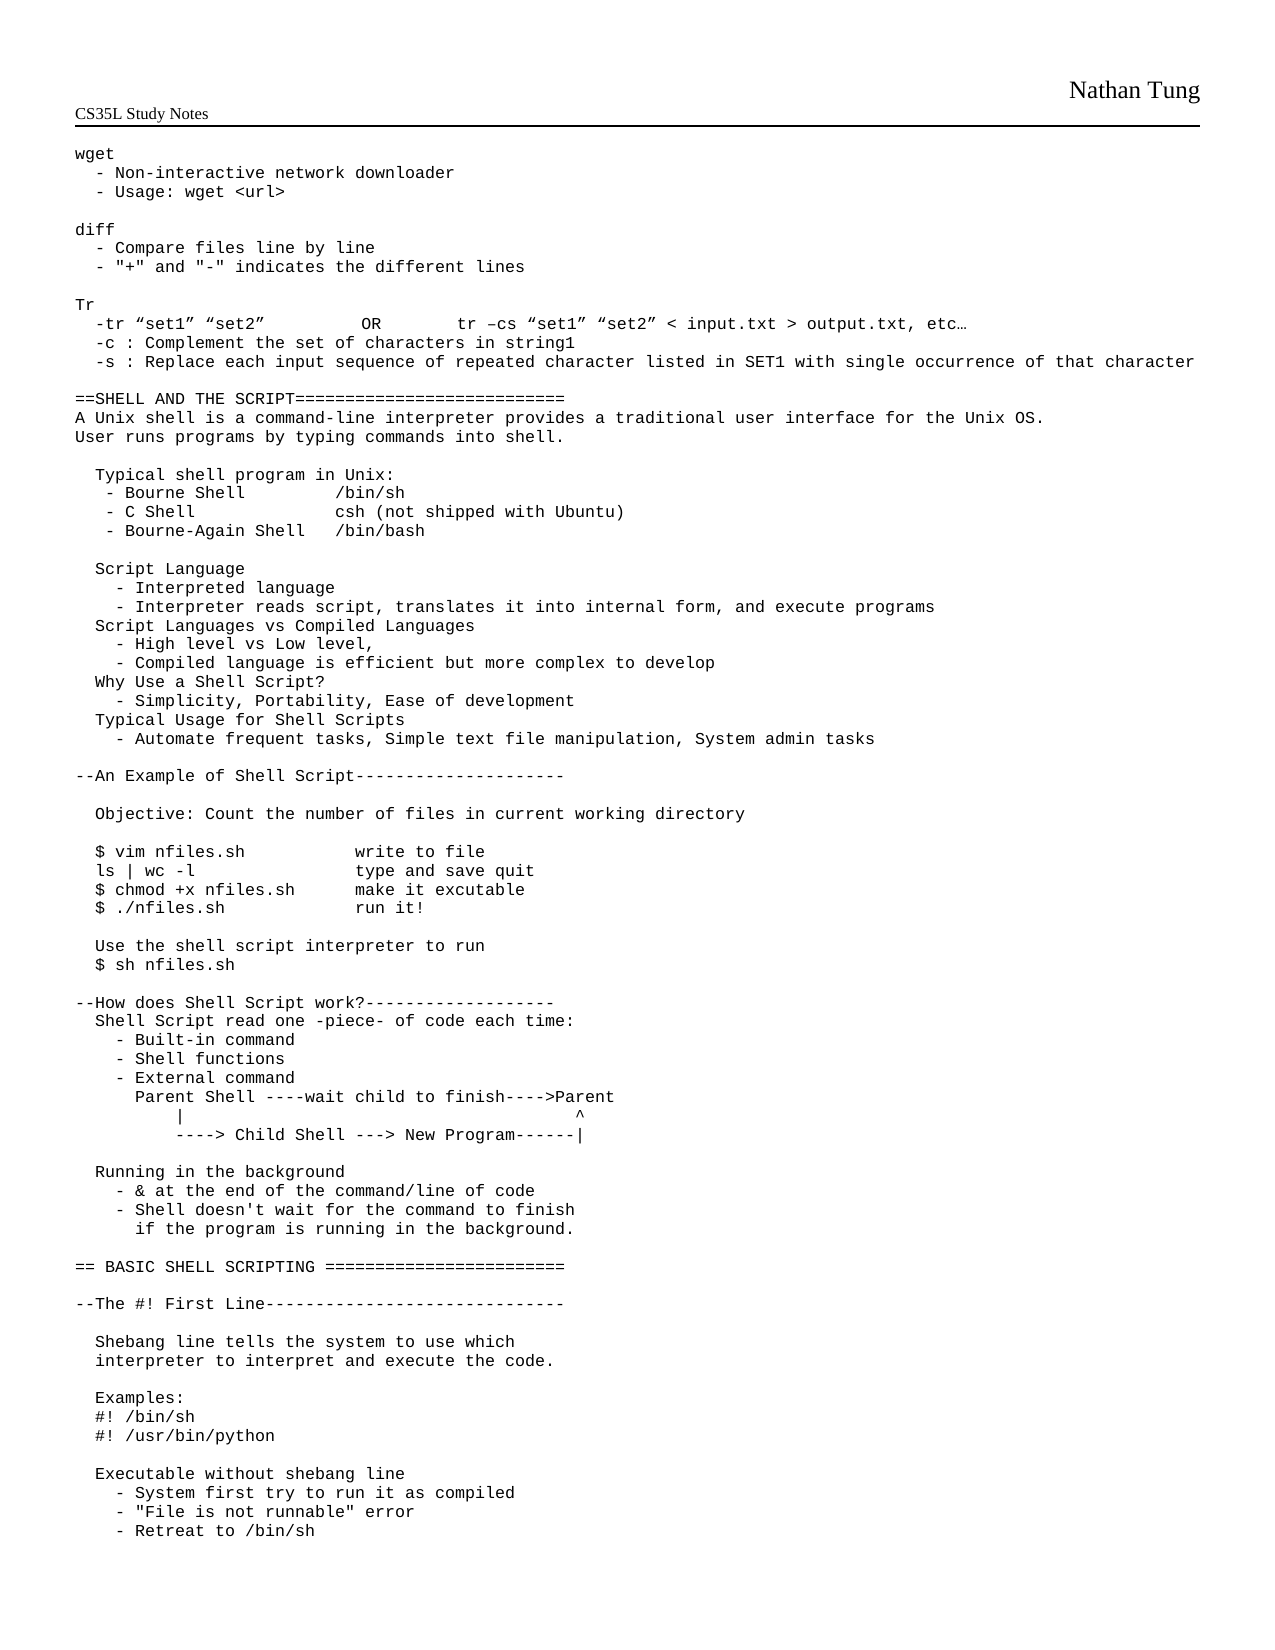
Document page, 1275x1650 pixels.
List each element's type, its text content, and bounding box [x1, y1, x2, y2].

text ==SHELL AND THE SCRIPT=========================== [75, 391, 1200, 410]
text CS35L Study Notes [75, 104, 1200, 125]
text - Bourne Shell /bin/sh [75, 485, 1200, 504]
text Tr [75, 297, 1200, 315]
text - Usage: wget <url> [75, 183, 1200, 202]
text - External command [75, 1069, 1200, 1088]
text $ sh nfiles.sh [75, 956, 1200, 975]
text $ vim nfiles.sh write to file [75, 843, 1200, 862]
text $ ./nfiles.sh run it! [75, 900, 1200, 919]
text - Compiled language is efficient but more complex to develop [75, 655, 1200, 674]
text - Interpreter reads script, translates it into internal form, and execute programs [75, 598, 1200, 617]
text - Simplicity, Portability, Ease of development [75, 692, 1200, 711]
text --The #! First Line------------------------------ [75, 1296, 1200, 1315]
text if the program is running in the background. [75, 1220, 1200, 1239]
text User runs programs by typing commands into shell. [75, 428, 1200, 447]
text Script Languages vs Compiled Languages [75, 617, 1200, 636]
text Executable without shebang line [75, 1466, 1200, 1484]
text Parent Shell ----wait child to finish---->Parent [75, 1088, 1200, 1107]
text Typical Usage for Shell Scripts [75, 711, 1200, 730]
text - Interpreted language [75, 579, 1200, 598]
text - Compare files line by line [75, 240, 1200, 259]
text Objective: Count the number of files in current working directory [75, 806, 1200, 824]
text interpreter to interpret and execute the code. [75, 1352, 1200, 1371]
text - System first try to run it as compiled [75, 1484, 1200, 1503]
text - Shell functions [75, 1051, 1200, 1069]
text == BASIC SHELL SCRIPTING ======================== [75, 1258, 1200, 1277]
text Examples: [75, 1390, 1200, 1409]
text ls | wc -l type and save quit [75, 862, 1200, 881]
text Running in the background [75, 1164, 1200, 1183]
text - High level vs Low level, [75, 636, 1200, 655]
text wget [75, 146, 1200, 164]
text Script Language [75, 561, 1200, 579]
text - Retreat to /bin/sh [75, 1522, 1200, 1541]
text - Built-in command [75, 1032, 1200, 1051]
text - Non-interactive network downloader [75, 164, 1200, 183]
text -c : Complement the set of characters in string1 [75, 334, 1200, 353]
text $ chmod +x nfiles.sh make it excutable [75, 881, 1200, 900]
text -s : Replace each input sequence of repeated character listed in SET1 with single occurrence of that character [75, 353, 1200, 372]
text - Automate frequent tasks, Simple text file manipulation, System admin tasks [75, 730, 1200, 749]
text Why Use a Shell Script? [75, 674, 1200, 692]
text #! /usr/bin/python [75, 1428, 1200, 1447]
text ----> Child Shell ---> New Program------| [75, 1126, 1200, 1145]
text - "File is not runnable" error [75, 1503, 1200, 1522]
text A Unix shell is a command-line interpreter provides a traditional user interface for the Unix OS. [75, 410, 1200, 428]
text --An Example of Shell Script--------------------- [75, 768, 1200, 787]
text Use the shell script interpreter to run [75, 938, 1200, 956]
text - Shell doesn't wait for the command to finish [75, 1202, 1200, 1220]
text - Bourne-Again Shell /bin/bash [75, 523, 1200, 542]
text Shell Script read one -piece- of code each time: [75, 1013, 1200, 1032]
text diff [75, 221, 1200, 240]
text --How does Shell Script work?------------------- [75, 994, 1200, 1013]
text -tr “set1” “set2” OR tr –cs “set1” “set2” < input.txt > output.txt, etc… [75, 315, 1200, 334]
text | ^ [75, 1107, 1200, 1126]
text Shebang line tells the system to use which [75, 1333, 1200, 1352]
text Typical shell program in Unix: [75, 466, 1200, 485]
text - & at the end of the command/line of code [75, 1183, 1200, 1202]
text - C Shell csh (not shipped with Ubuntu) [75, 504, 1200, 523]
text #! /bin/sh [75, 1409, 1200, 1428]
text - "+" and "-" indicates the different lines [75, 259, 1200, 278]
